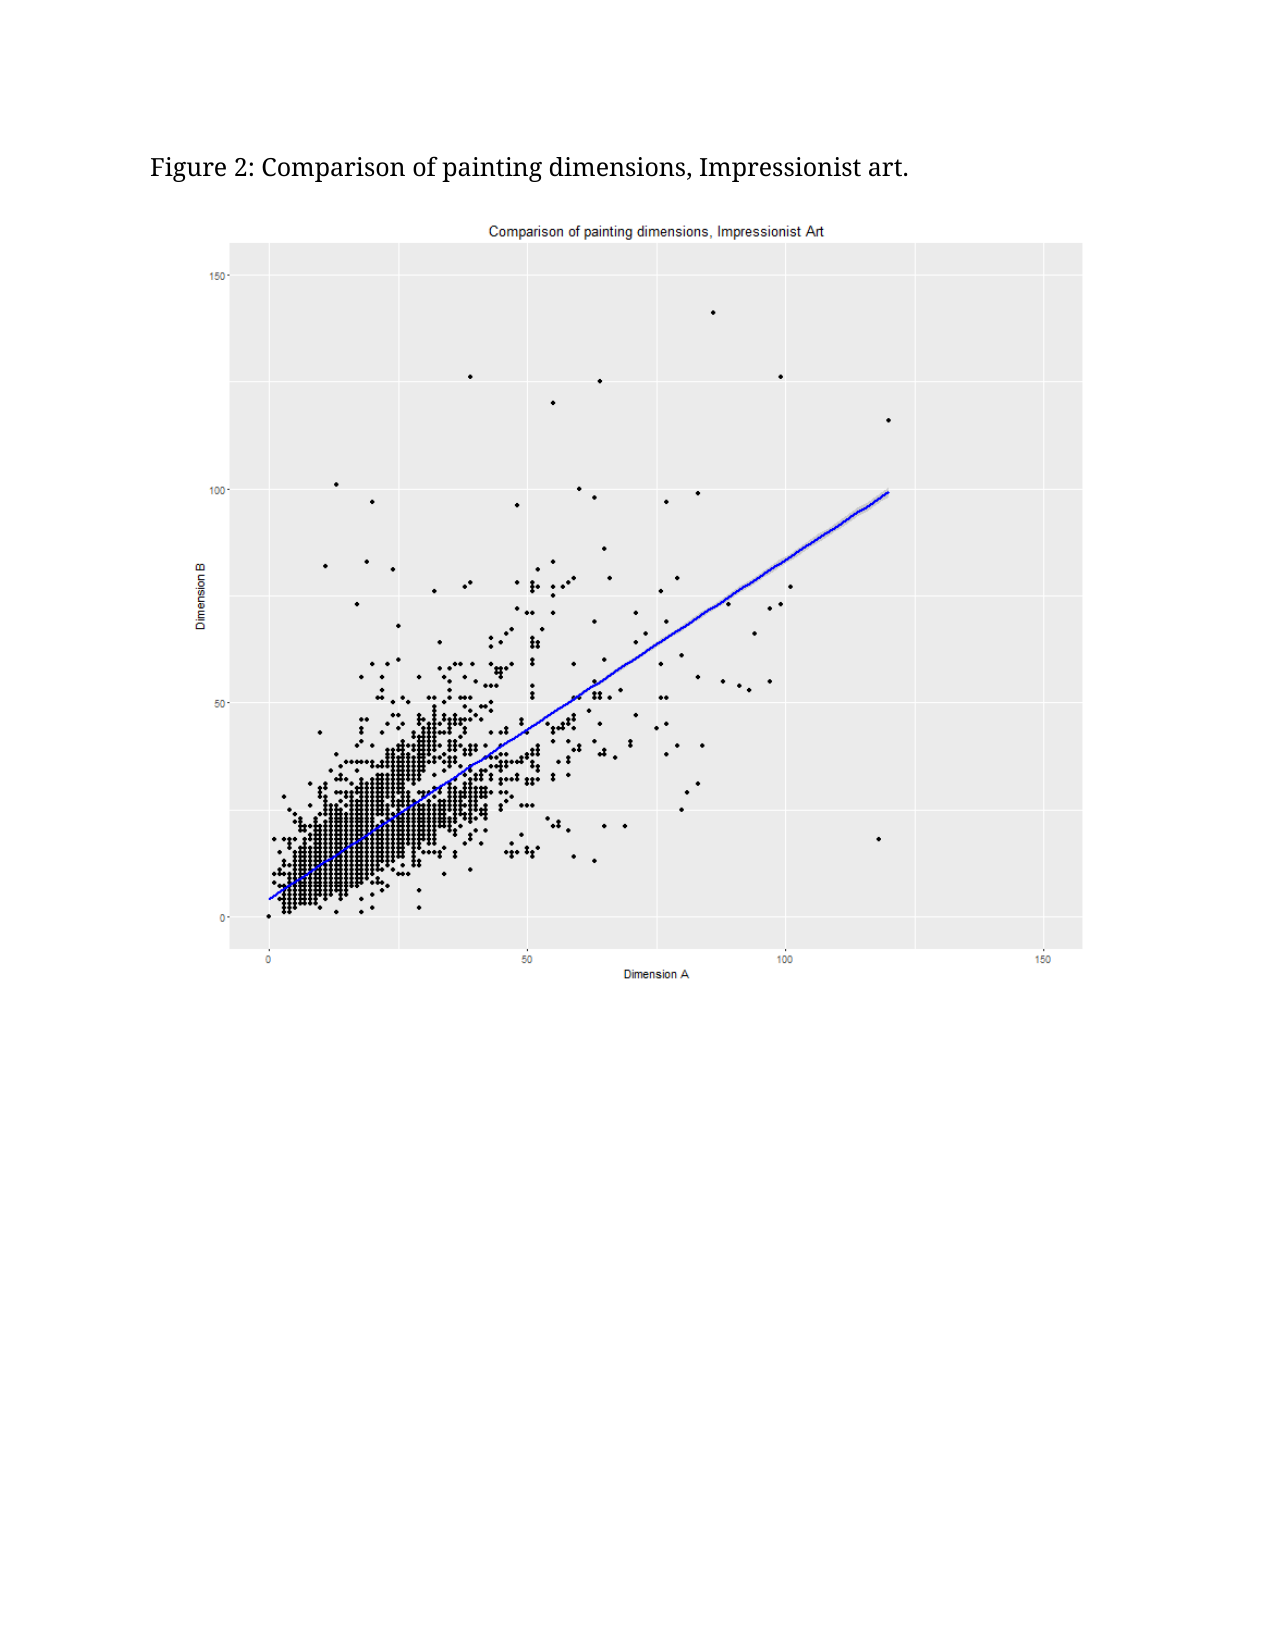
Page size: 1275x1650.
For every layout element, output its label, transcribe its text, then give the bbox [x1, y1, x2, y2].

text Figure 2: Comparison of painting dimensions, Impressionist art. [150, 150, 1125, 184]
picture [186, 218, 1089, 986]
